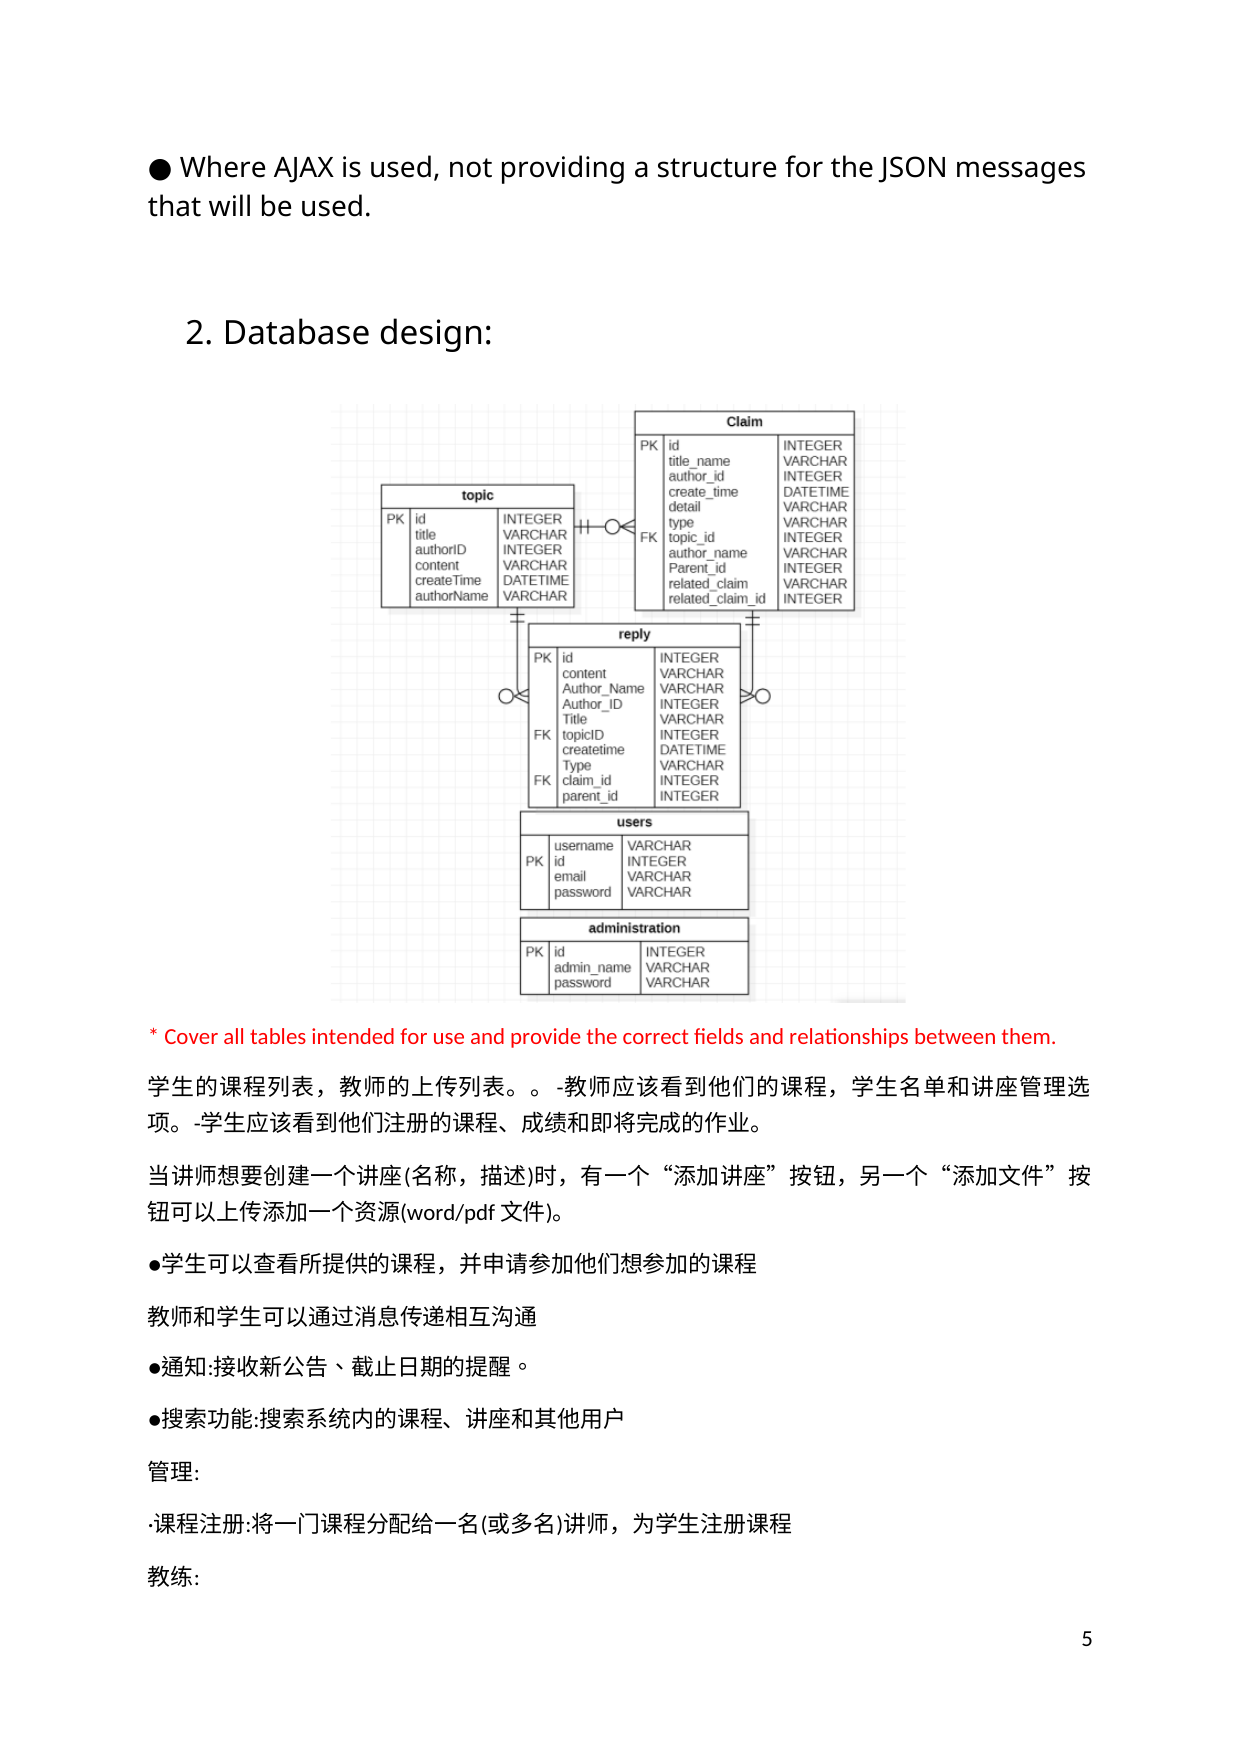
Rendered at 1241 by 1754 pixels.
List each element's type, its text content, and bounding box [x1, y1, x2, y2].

text * Cover all tables intended for use and provide the correct fields and relationships between them. [148, 1022, 1093, 1050]
subtitle Database design: [185, 309, 1093, 354]
text 教练: [148, 1559, 1093, 1592]
picture [299, 404, 941, 1004]
text ●通知:接收新公告、截止日期的提醒。 [148, 1351, 1093, 1382]
text 管理: [148, 1454, 1093, 1487]
text 学生的课程列表，教师的上传列表。。-教师应该看到他们的课程，学生名单和讲座管理选项。-学生应该看到他们注册的课程、成绩和即将完成的作业。 [148, 1069, 1093, 1138]
text 教师和学生可以通过消息传递相互沟通 [148, 1298, 1093, 1332]
text ● Where AJAX is used, not providing a structure for the JSON messages that will be used. [148, 148, 1093, 224]
text ●学生可以查看所提供的课程，并申请参加他们想参加的课程 [148, 1246, 1093, 1279]
text ·课程注册:将一门课程分配给一名(或多名)讲师，为学生注册课程 [148, 1506, 1093, 1539]
text 当讲师想要创建一个讲座(名称，描述)时，有一个“添加讲座”按钮，另一个“添加文件”按钮可以上传添加一个资源(word/pdf文件)。 [148, 1158, 1093, 1227]
text ●搜索功能:搜索系统内的课程、讲座和其他用户 [148, 1401, 1093, 1434]
